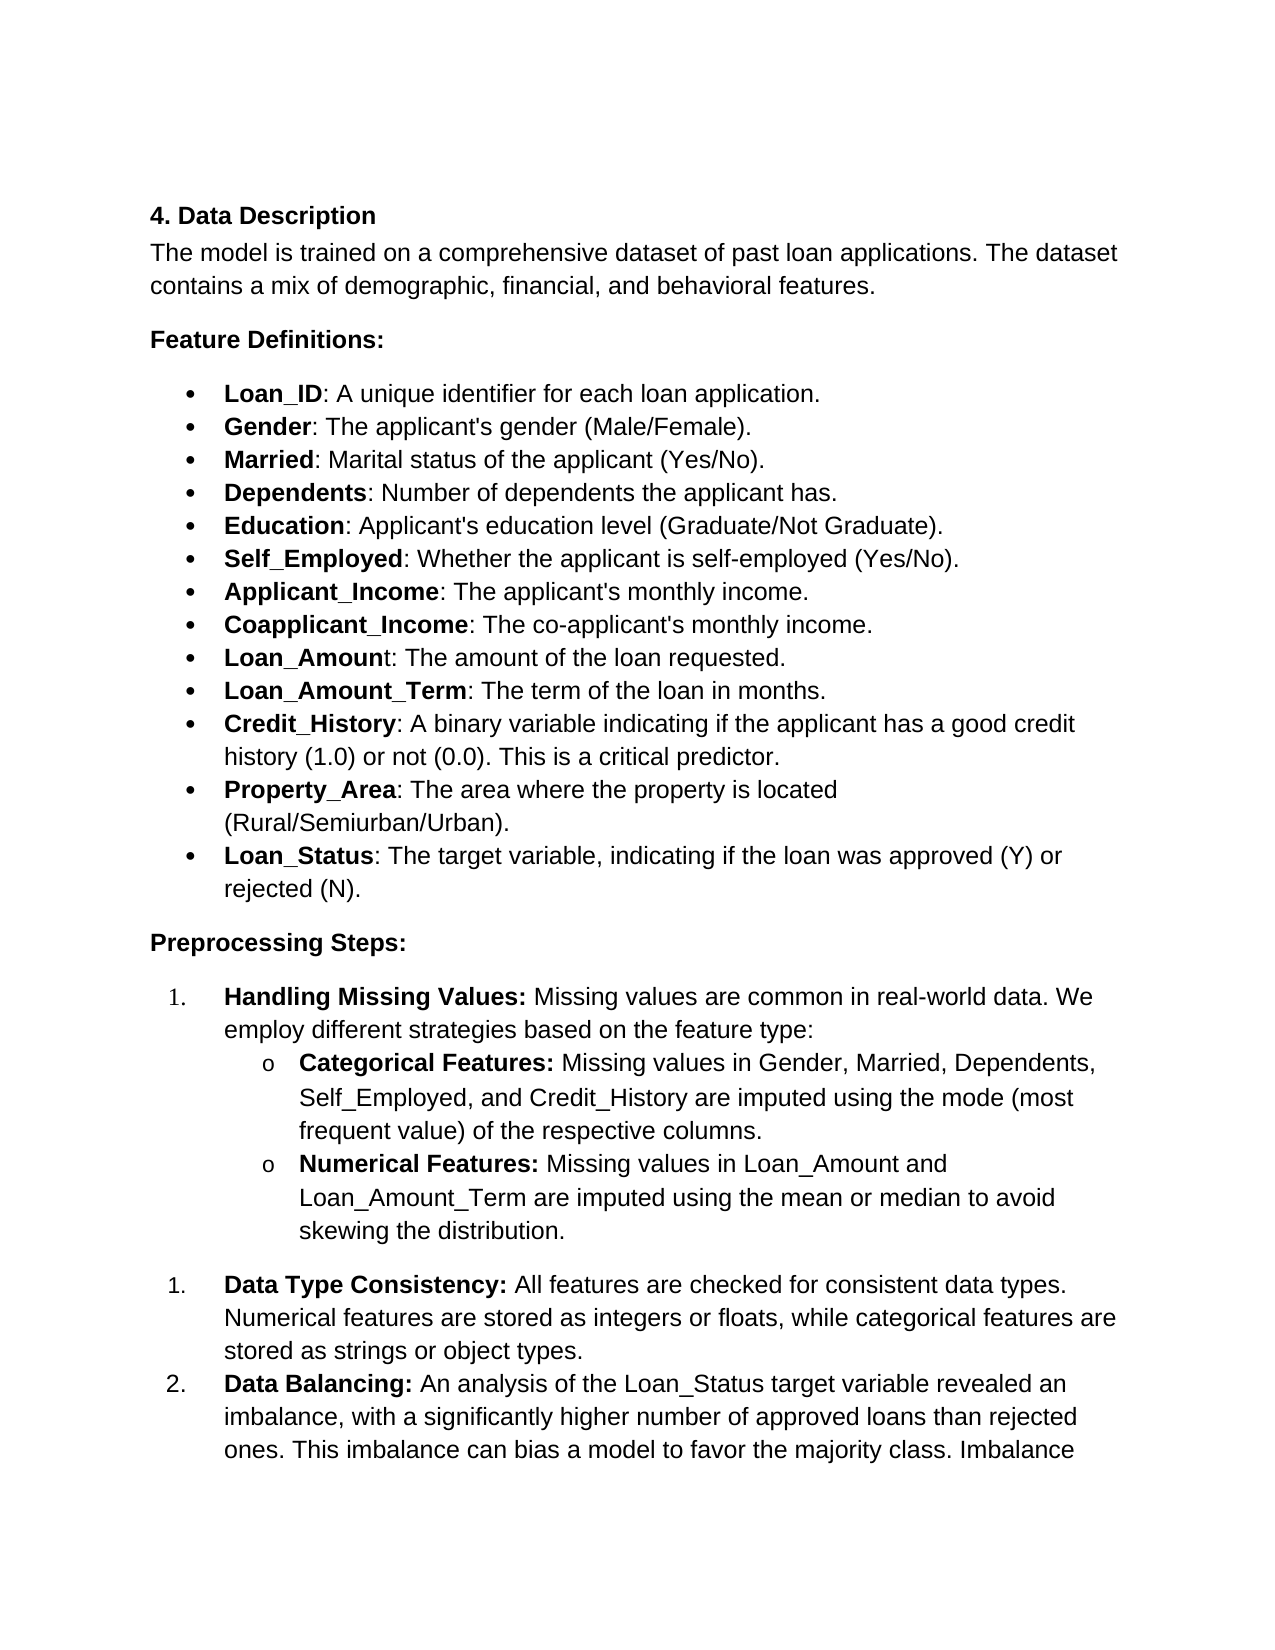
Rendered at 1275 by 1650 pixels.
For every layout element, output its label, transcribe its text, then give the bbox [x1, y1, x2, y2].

list Applicant_Income: The applicant's monthly income. [186, 577, 1125, 606]
list Categorical Features: Missing values in Gender, Married, Dependents, Self_Employed, and Credit_History are imputed using the mode (most frequent value) of the respective columns. [261, 1048, 1125, 1144]
list Loan_ID: A unique identifier for each loan application. [186, 379, 1125, 408]
list Credit_History: A binary variable indicating if the applicant has a good credit history (1.0) or not (0.0). This is a critical predictor. [186, 709, 1125, 771]
list Numerical Features: Missing values in Loan_Amount and Loan_Amount_Term are imputed using the mean or median to avoid skewing the distribution. [261, 1149, 1125, 1245]
text Feature Definitions: [150, 325, 1125, 354]
list Gender: The applicant's gender (Male/Female). [186, 412, 1125, 441]
list Coapplicant_Income: The co-applicant's monthly income. [186, 610, 1125, 639]
list Married: Marital status of the applicant (Yes/No). [186, 445, 1125, 474]
subtitle 4. Data Description [150, 201, 1125, 230]
list Education: Applicant's education level (Graduate/Not Graduate). [186, 511, 1125, 540]
list Loan_Amount_Term: The term of the loan in months. [186, 676, 1125, 705]
text The model is trained on a comprehensive dataset of past loan applications. The dataset contains a mix of demographic, financial, and behavioral features. [150, 238, 1125, 300]
list Loan_Amount: The amount of the loan requested. [186, 643, 1125, 672]
text Preprocessing Steps: [150, 928, 1125, 957]
list Loan_Status: The target variable, indicating if the loan was approved (Y) or rejected (N). [186, 841, 1125, 903]
list Data Type Consistency: All features are checked for consistent data types. Numerical features are stored as integers or floats, while categorical features are stored as strings or object types. [186, 1249, 1125, 1344]
list Dependents: Number of dependents the applicant has. [186, 478, 1125, 507]
list Property_Area: The area where the property is located (Rural/Semiurban/Urban). [186, 775, 1125, 837]
list Handling Missing Values: Missing values are common in real-world data. We employ different strategies based on the feature type: [186, 982, 1125, 1044]
list Self_Employed: Whether the applicant is self-employed (Yes/No). [186, 544, 1125, 573]
